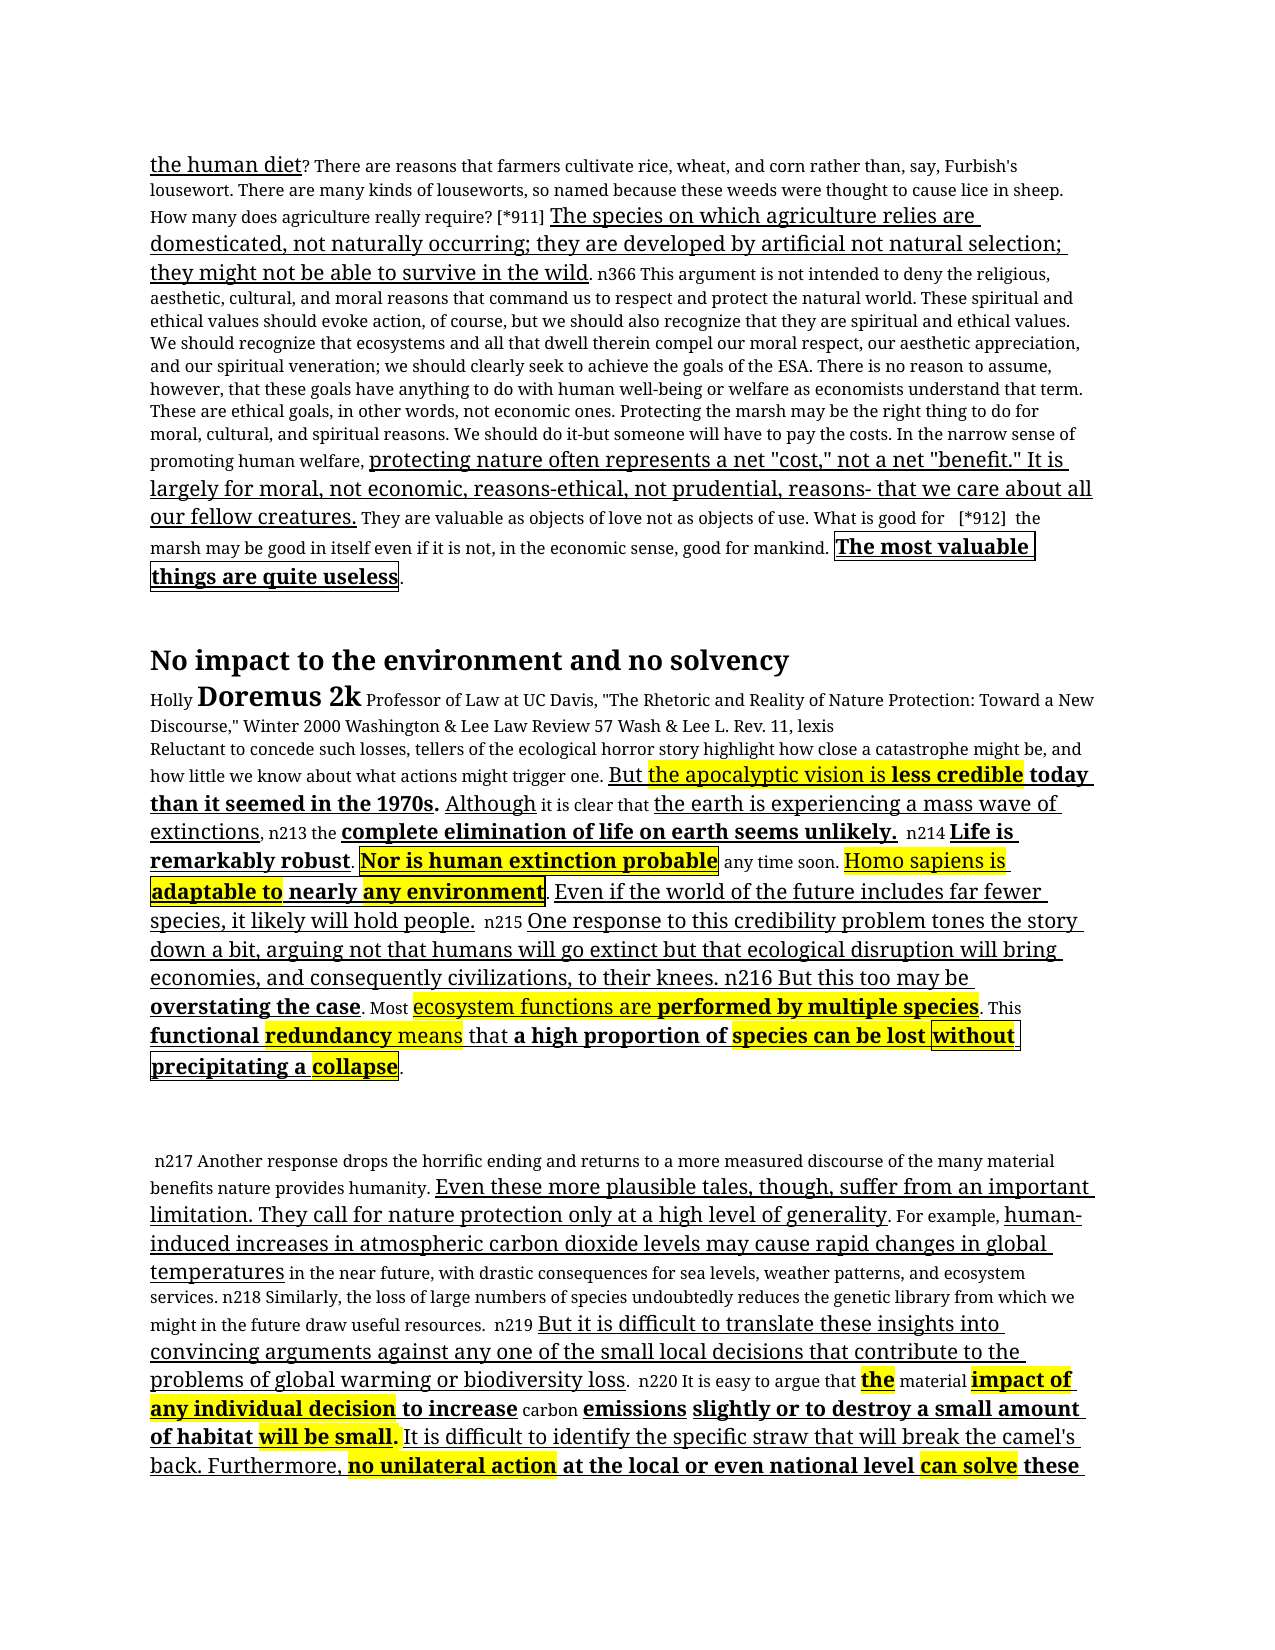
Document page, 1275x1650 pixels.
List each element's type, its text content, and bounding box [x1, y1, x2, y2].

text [150, 1149, 1095, 1479]
text Reluctant to concede such losses, tellers of the ecological horror story highlight how close a catastrophe might be, and how little we know about what actions might trigger one. But the apocalyptic vision is less credible today than it seemed in the 1970s. Although it is clear that the earth is experiencing a mass wave of extinctions, n213 the complete elimination of life on earth seems unlikely. n214 Life is remarkably robust. Nor is human extinction probable any time soon. Homo sapiens is adaptable to nearly any environment. Even if the world of the future includes far fewer species, it likely will hold people. n215 One response to this credibility problem tones the story down a bit, arguing not that humans will go extinct but that ecological disruption will bring economies, and consequently civilizations, to their knees. n216 But this too may be overstating the case. Most ecosystem functions are performed by multiple species. This functional redundancy means that a high proportion of species can be lost without precipitating a collapse. [150, 737, 1095, 1081]
subtitle No impact to the environment and no solvency [150, 641, 1125, 678]
text Holly Doremus 2k Professor of Law at UC Davis, "The Rhetoric and Reality of Nature Protection: Toward a New Discourse," Winter 2000 Washington & Lee Law Review 57 Wash & Lee L. Rev. 11, lexis [150, 678, 1125, 737]
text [150, 150, 1095, 592]
